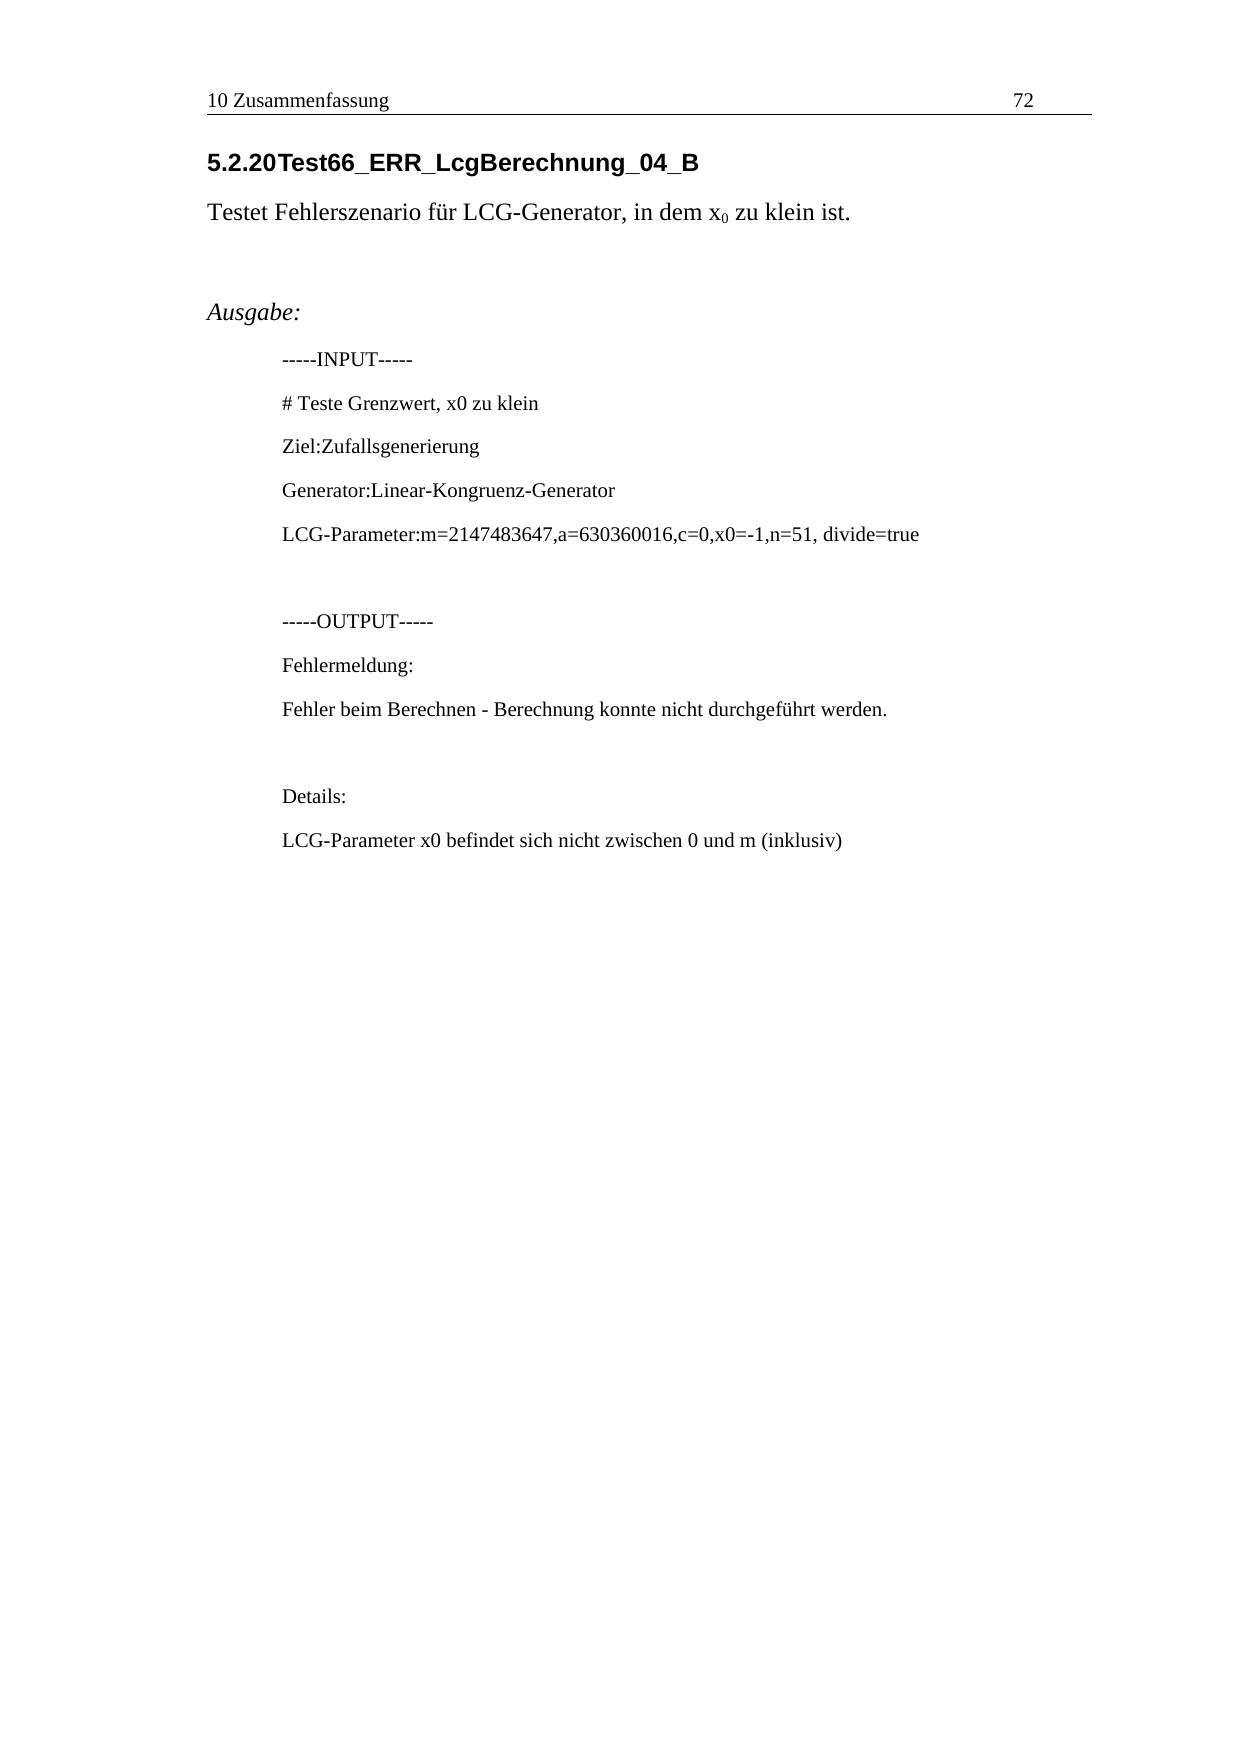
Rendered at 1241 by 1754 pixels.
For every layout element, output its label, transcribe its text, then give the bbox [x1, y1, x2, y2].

text LCG-Parameter:m=2147483647,a=630360016,c=0,x0=-1,n=51, divide=true [282, 522, 1092, 546]
subtitle Test66_ERR_LcgBerechnung_04_B [207, 148, 1092, 176]
text Details: [282, 784, 1092, 808]
text Fehlermeldung: [282, 653, 1092, 677]
text Ausgabe: [207, 297, 1092, 326]
text Fehler beim Berechnen - Berechnung konnte nicht durchgeführt werden. [282, 697, 1092, 721]
text # Teste Grenzwert, x0 zu klein [282, 391, 1092, 415]
text LCG-Parameter x0 befindet sich nicht zwischen 0 und m (inklusiv) [282, 828, 1092, 852]
text -----INPUT----- [282, 347, 1092, 371]
text Testet Fehlerszenario für LCG-Generator, in dem x0 zu klein ist. [207, 197, 1092, 226]
text Ziel:Zufallsgenerierung [282, 434, 1092, 458]
text Generator:Linear-Kongruenz-Generator [282, 478, 1092, 502]
text -----OUTPUT----- [282, 609, 1092, 633]
